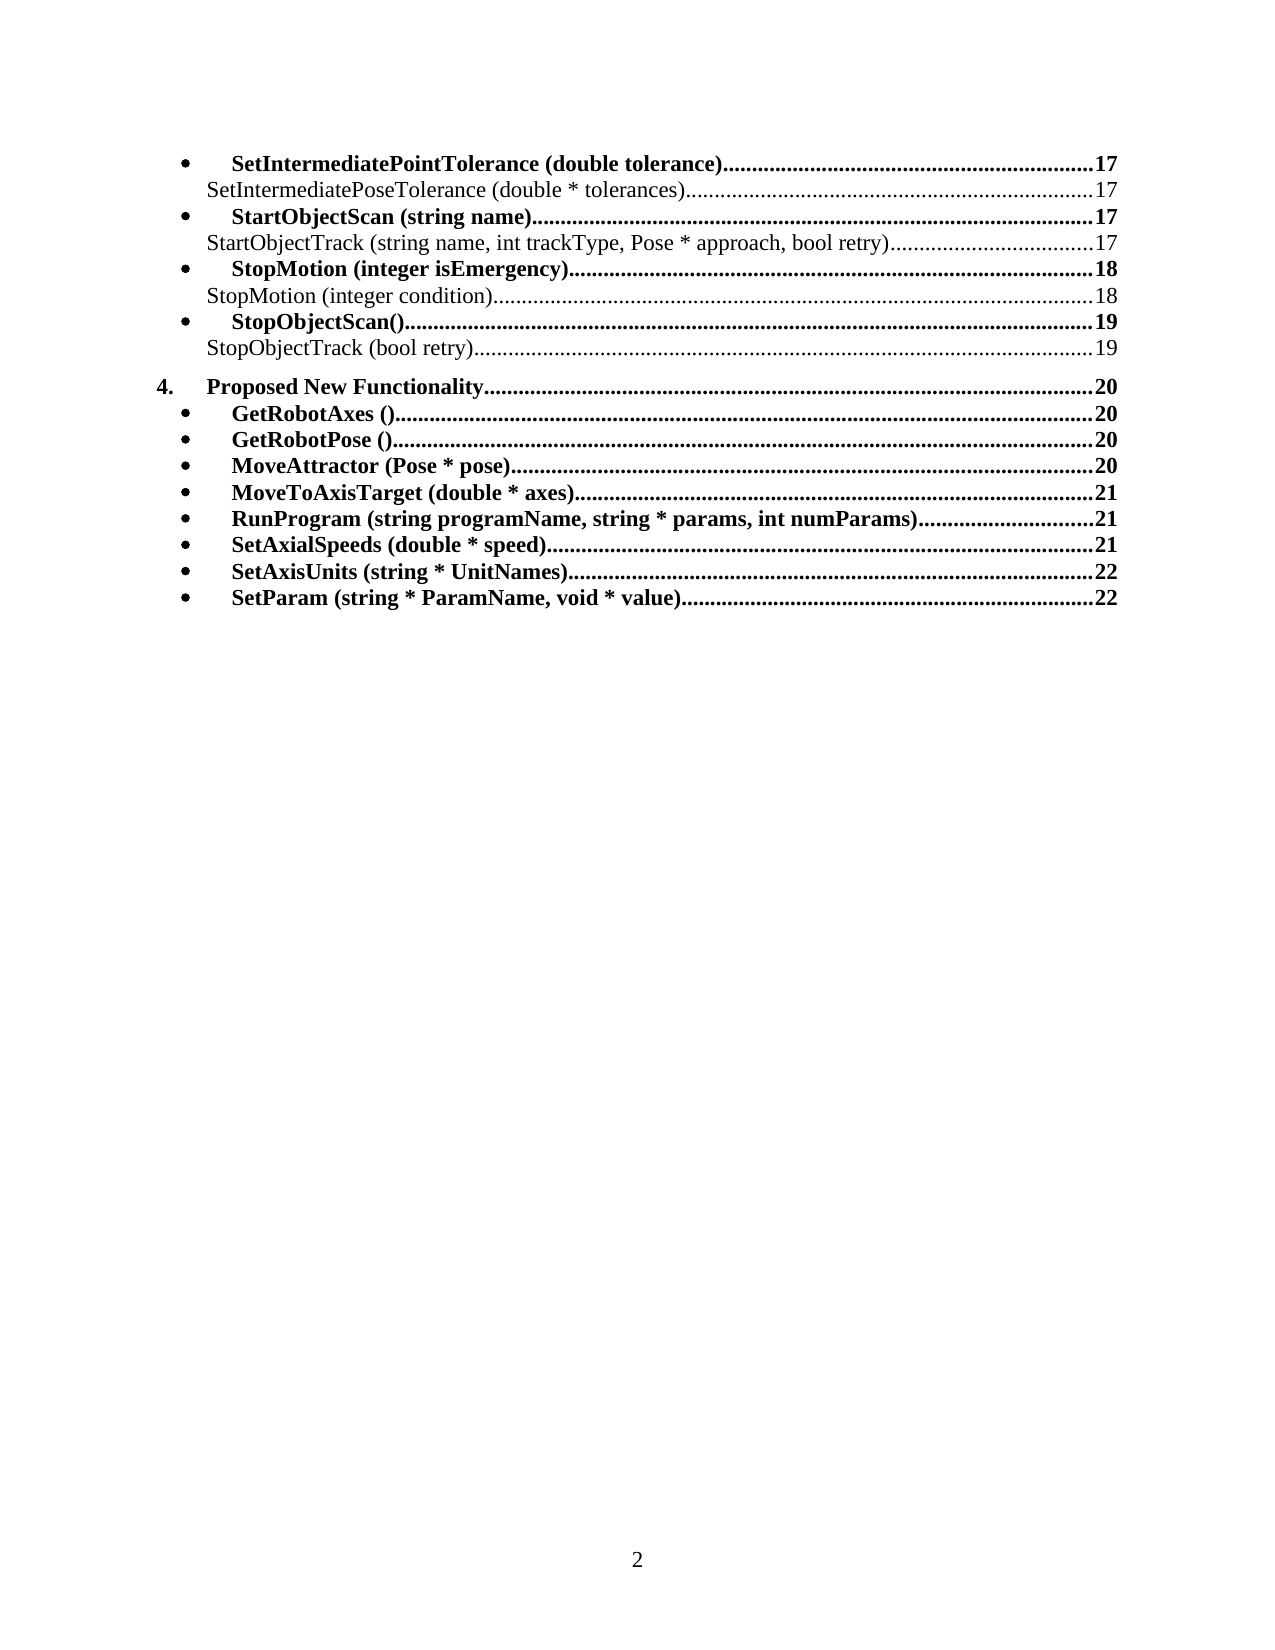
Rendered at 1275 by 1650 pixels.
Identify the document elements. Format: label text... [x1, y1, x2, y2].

text StopObjectTrack (bool retry) 19 [206, 334, 1118, 361]
text  SetIntermediatePointTolerance (double tolerance) 17 [181, 150, 1118, 176]
text  SetParam (string * ParamName, void * value) 22 [181, 584, 1118, 611]
text  StopObjectScan() 19 [181, 308, 1118, 334]
text  StopMotion (integer isEmergency) 18 [181, 255, 1118, 282]
text 4. Proposed New Functionality 20 [156, 373, 1118, 400]
text  GetRobotAxes () 20 [181, 400, 1118, 426]
text  RunProgram (string programName, string * params, int numParams) 21 [181, 505, 1118, 531]
text StartObjectTrack (string name, int trackType, Pose * approach, bool retry) 17 [206, 229, 1118, 255]
text  GetRobotPose () 20 [181, 426, 1118, 452]
text  MoveToAxisTarget (double * axes) 21 [181, 479, 1118, 505]
text StopMotion (integer condition) 18 [206, 282, 1118, 308]
text  SetAxisUnits (string * UnitNames) 22 [181, 558, 1118, 584]
text  SetAxialSpeeds (double * speed) 21 [181, 531, 1118, 558]
text SetIntermediatePoseTolerance (double * tolerances) 17 [206, 176, 1118, 203]
text  StartObjectScan (string name) 17 [181, 203, 1118, 229]
text  MoveAttractor (Pose * pose) 20 [181, 452, 1118, 479]
